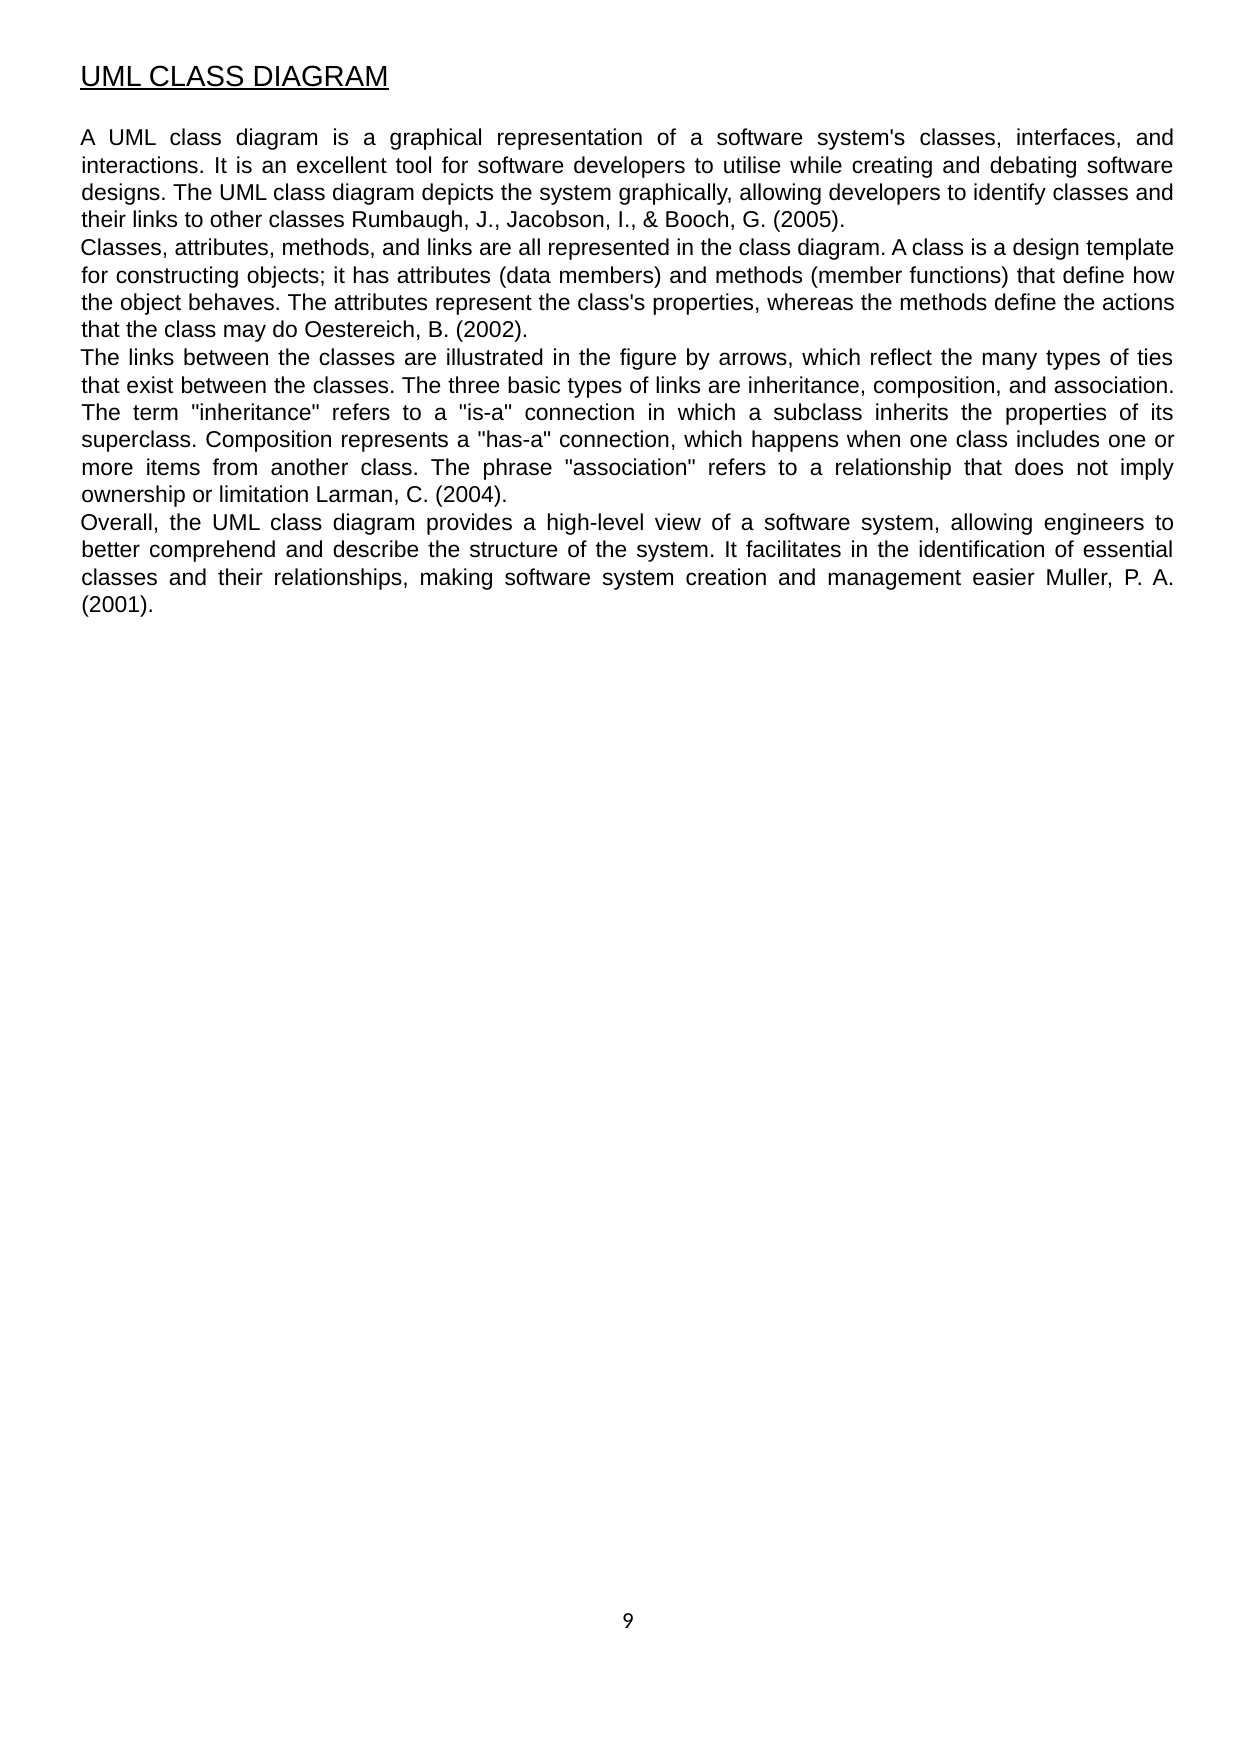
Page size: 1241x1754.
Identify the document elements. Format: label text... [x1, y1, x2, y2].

text Classes, attributes, methods, and links are all represented in the class diagram. A class is a design template for constructing objects; it has attributes (data members) and methods (member functions) that define how the object behaves. The attributes represent the class's properties, whereas the methods define the actions that the class may do Oestereich, B. (2002). [80, 234, 1175, 343]
text The links between the classes are illustrated in the figure by arrows, which reflect the many types of ties that exist between the classes. The three basic types of links are inheritance, composition, and association. The term "inheritance" refers to a "is-a" connection in which a subclass inherits the properties of its superclass. Composition represents a "has-a" connection, which happens when one class includes one or more items from another class. The phrase "association" refers to a relationship that does not imply ownership or limitation Larman, C. (2004). [80, 344, 1175, 508]
text Overall, the UML class diagram provides a high-level view of a software system, allowing engineers to better comprehend and describe the structure of the system. It facilitates in the identification of essential classes and their relationships, making software system creation and management easier Muller, P. A. (2001). [80, 509, 1175, 618]
text A UML class diagram is a graphical representation of a software system's classes, interfaces, and interactions. It is an excellent tool for software developers to utilise while creating and debating software designs. The UML class diagram depicts the system graphically, allowing developers to identify classes and their links to other classes Rumbaugh, J., Jacobson, I., & Booch, G. (2005). [80, 124, 1175, 233]
subtitle UML CLASS DIAGRAM [80, 59, 1175, 92]
